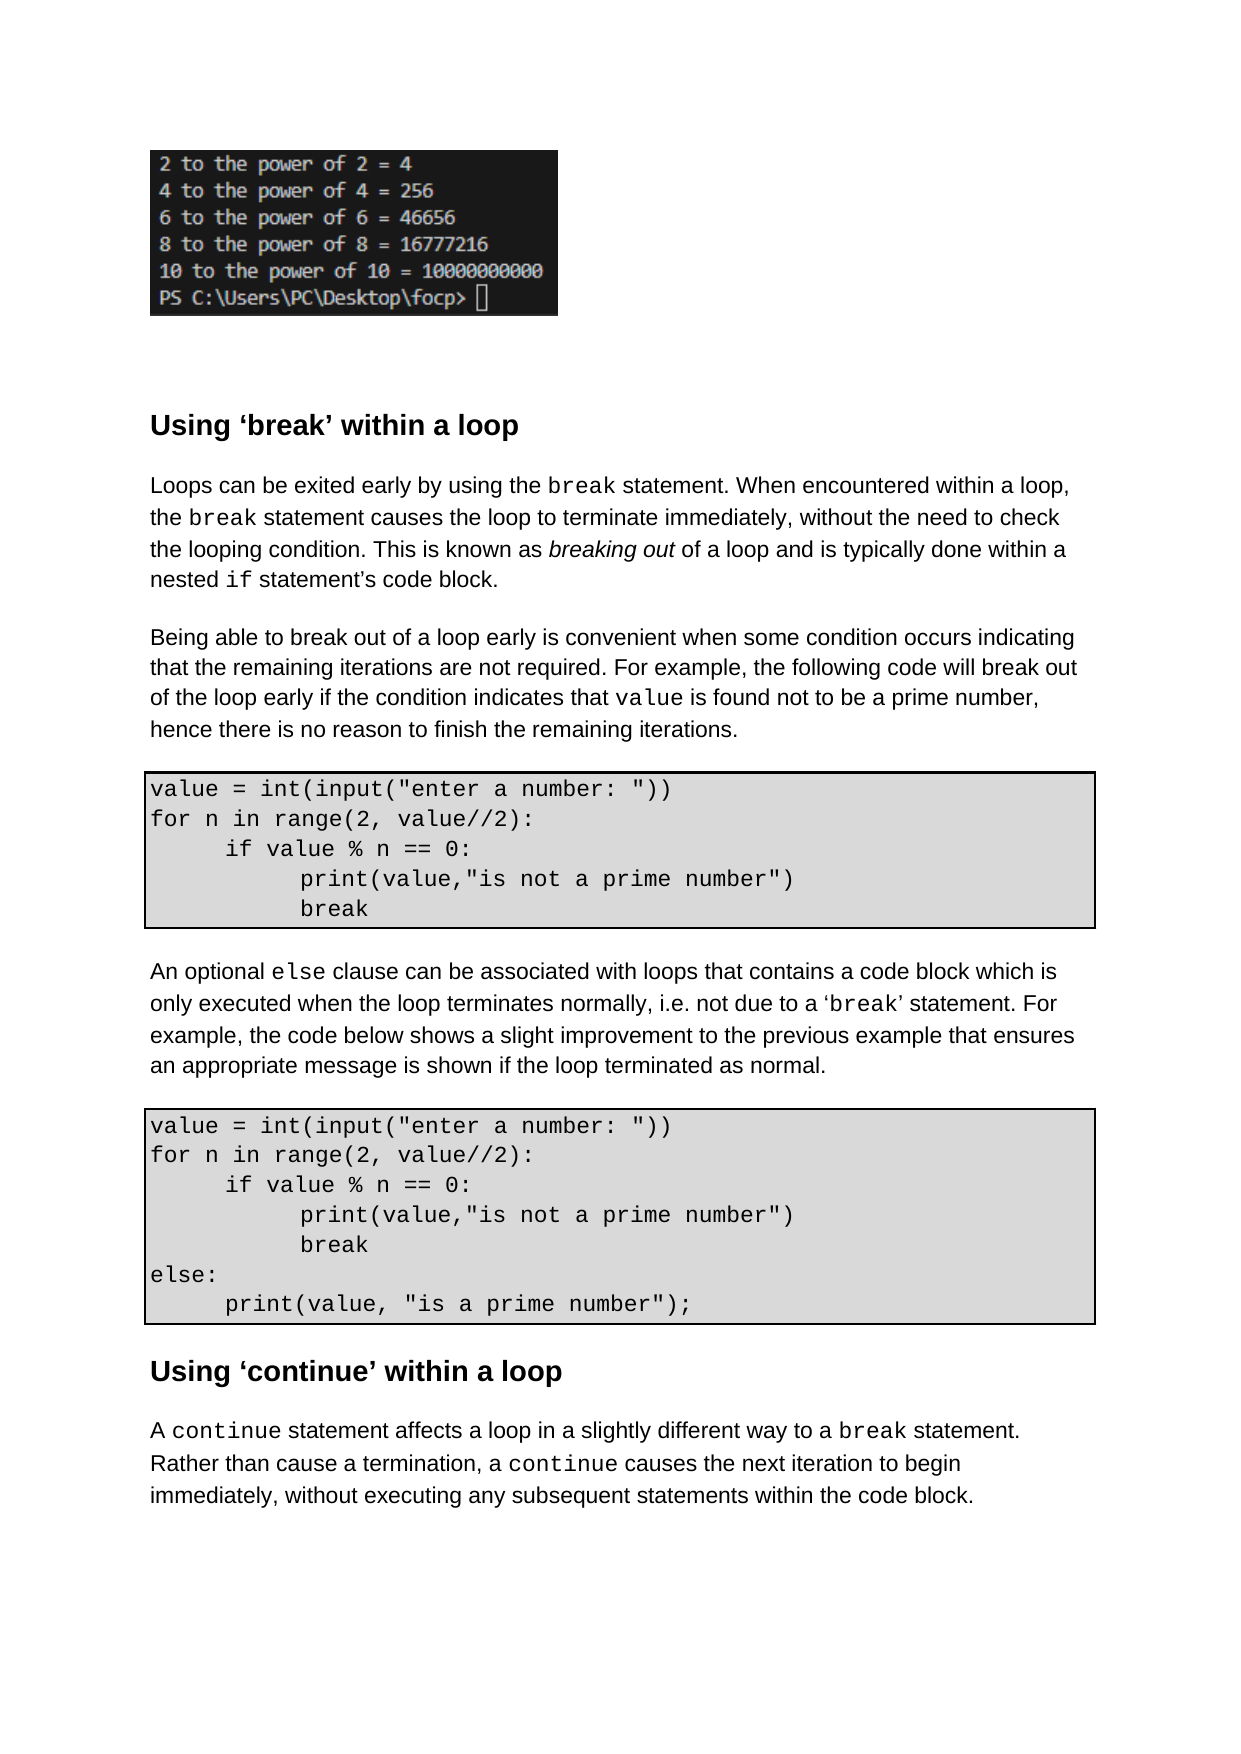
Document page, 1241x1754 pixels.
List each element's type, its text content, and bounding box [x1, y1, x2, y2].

text if value % n == 0: [146, 1167, 1094, 1197]
text break [146, 891, 1094, 927]
text print(value, "is a prime number"); [146, 1286, 1094, 1323]
text break [146, 1227, 1094, 1257]
text An optional else clause can be associated with loops that contains a code block which is only executed when the loop terminates normally, i.e. not due to a ‘break’ statement. For example, the code below shows a slight improvement to the previous example that ensures an appropriate message is shown if the loop terminated as normal. [150, 958, 1090, 1079]
text A continue statement affects a loop in a slightly different way to a break statement. Rather than cause a termination, a continue causes the next iteration to begin immediately, without executing any subsequent statements within the code block. [150, 1417, 1090, 1508]
text else: [146, 1257, 1094, 1286]
text print(value,"is not a prime number") [146, 1197, 1094, 1227]
text for n in range(2, value//2): [146, 801, 1094, 831]
text for n in range(2, value//2): [146, 1137, 1094, 1167]
text Using ‘continue’ within a loop [150, 1354, 1090, 1387]
text if value % n == 0: [146, 831, 1094, 861]
text Being able to break out of a loop early is convenient when some condition occurs indicating that the remaining iterations are not required. For example, the following code will break out of the loop early if the condition indicates that value is found not to be a prime number, hence there is no reason to finish the remaining iterations. [150, 624, 1090, 743]
text value = int(input("enter a number: ")) [146, 774, 1094, 801]
text value = int(input("enter a number: ")) [146, 1110, 1094, 1137]
text Loops can be exited early by using the break statement. When encountered within a loop, the break statement causes the loop to terminate immediately, without the need to check the looping condition. This is known as breaking out of a loop and is typically done within a nested if statement’s code block. [150, 472, 1090, 594]
picture [150, 150, 558, 316]
text Using ‘break’ within a loop [150, 408, 1090, 442]
text print(value,"is not a prime number") [146, 861, 1094, 891]
